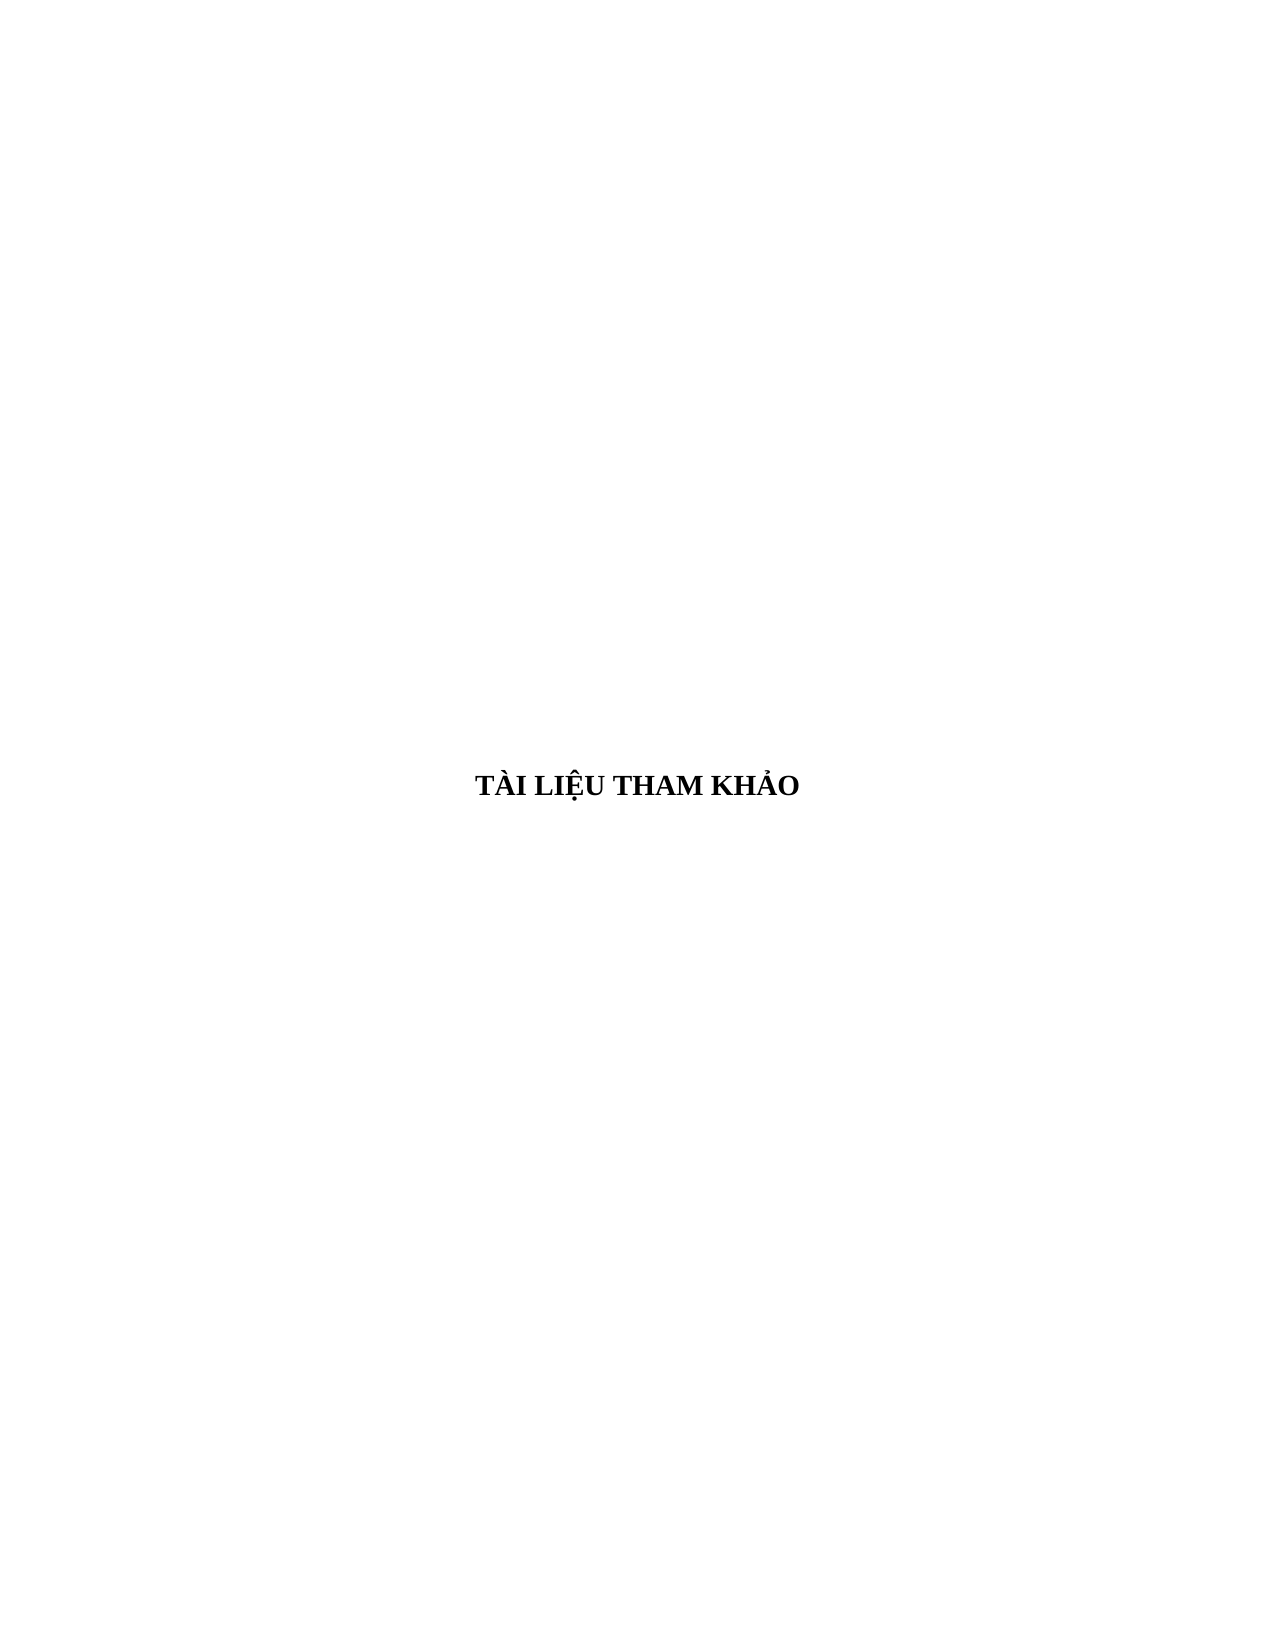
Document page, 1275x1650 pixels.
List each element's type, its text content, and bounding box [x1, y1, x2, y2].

subtitle TÀI LIỆU THAM KHẢO [187, 768, 1087, 802]
